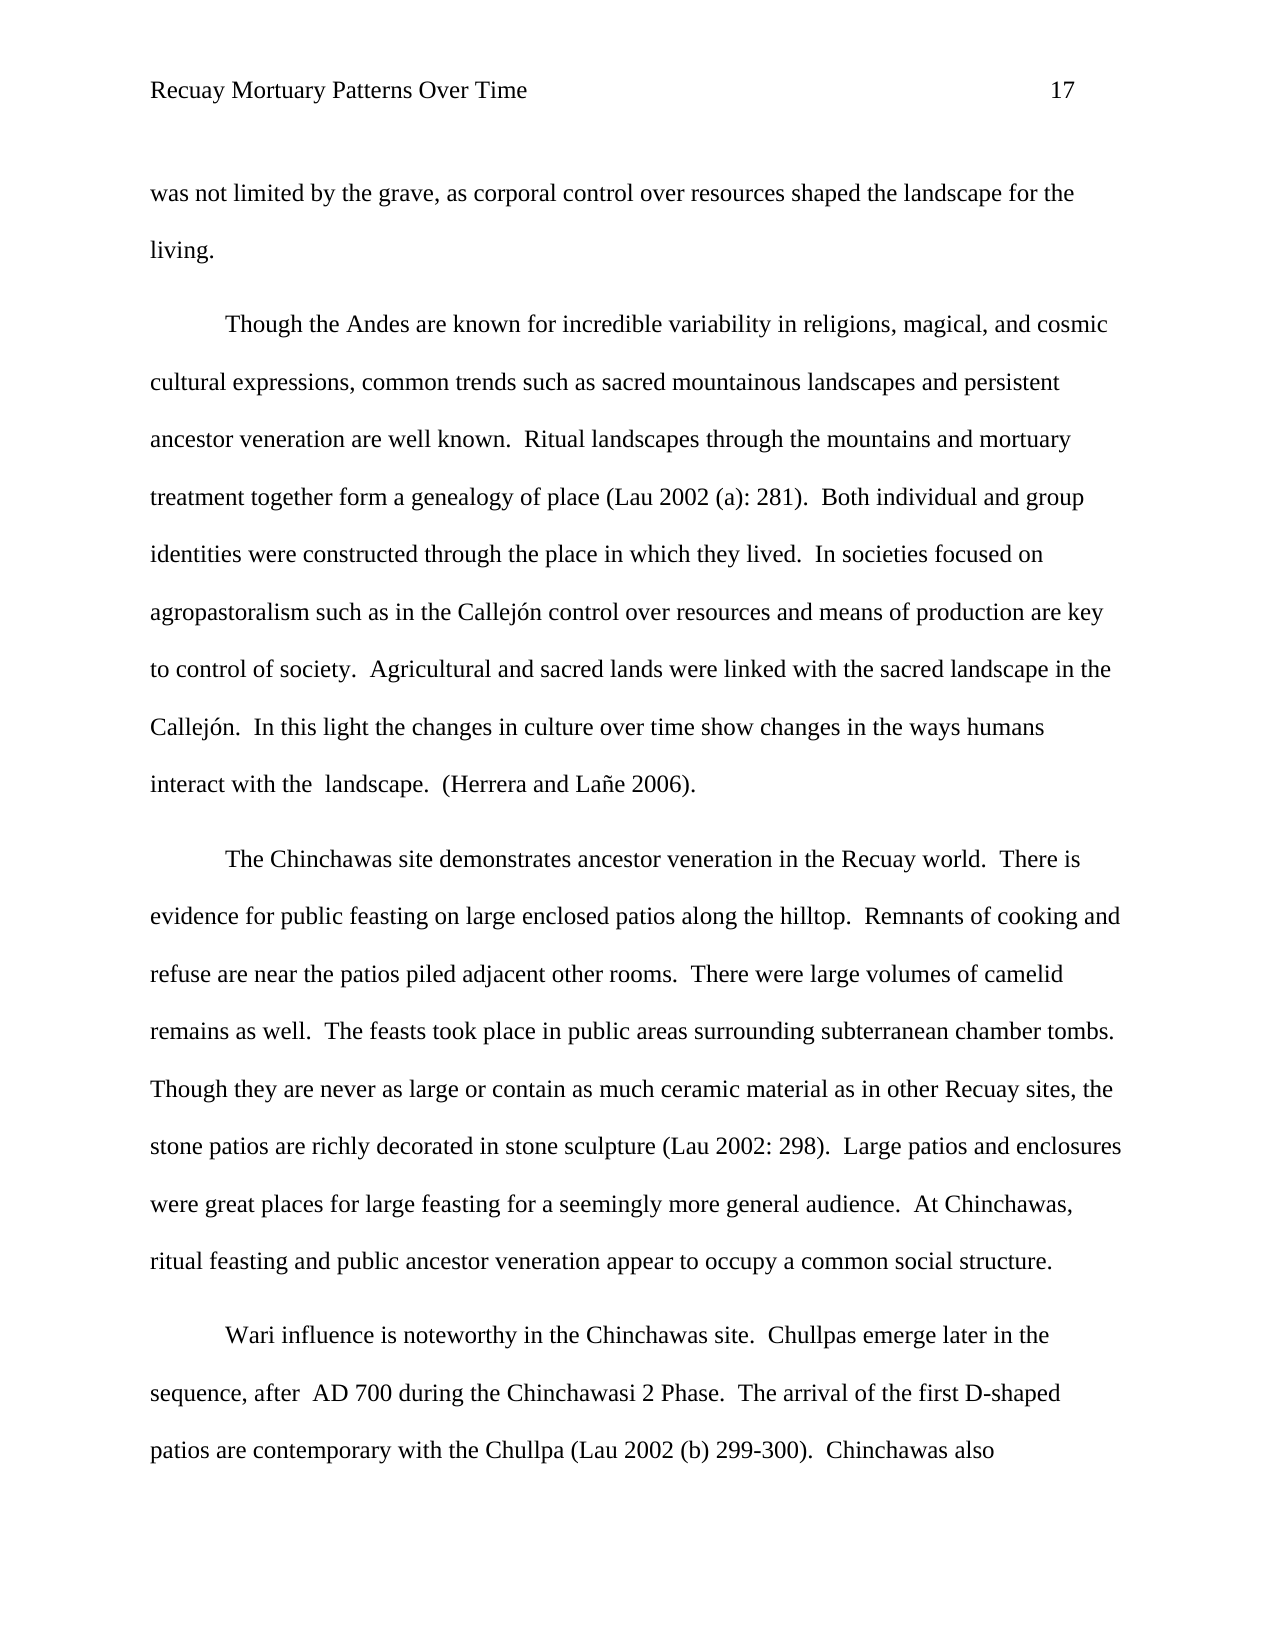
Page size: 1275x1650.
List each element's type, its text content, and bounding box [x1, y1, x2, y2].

text Though the Andes are known for incredible variability in religions, magical, and cosmic cultural expressions, common trends such as sacred mountainous landscapes and persistent ancestor veneration are well known. Ritual landscapes through the mountains and mortuary treatment together form a genealogy of place (Lau 2002 (a): 281). Both individual and group identities were constructed through the place in which they lived. In societies focused on agropastoralism such as in the Callejón control over resources and means of production are key to control of society. Agricultural and sacred lands were linked with the sacred landscape in the Callejón. In this light the changes in culture over time show changes in the ways humans interact with the landscape. (Herrera and Lañe 2006). [150, 309, 1125, 798]
text The Chinchawas site demonstrates ancestor veneration in the Recuay world. There is evidence for public feasting on large enclosed patios along the hilltop. Remnants of cooking and refuse are near the patios piled adjacent other rooms. There were large volumes of camelid remains as well. The feasts took place in public areas surrounding subterranean chamber tombs. Though they are never as large or contain as much ceramic material as in other Recuay sites, the stone patios are richly decorated in stone sculpture (Lau 2002: 298). Large patios and enclosures were great places for large feasting for a seemingly more general audience. At Chinchawas, ritual feasting and public ancestor veneration appear to occupy a common social structure. [150, 844, 1125, 1275]
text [150, 1320, 1125, 1464]
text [150, 178, 1125, 264]
